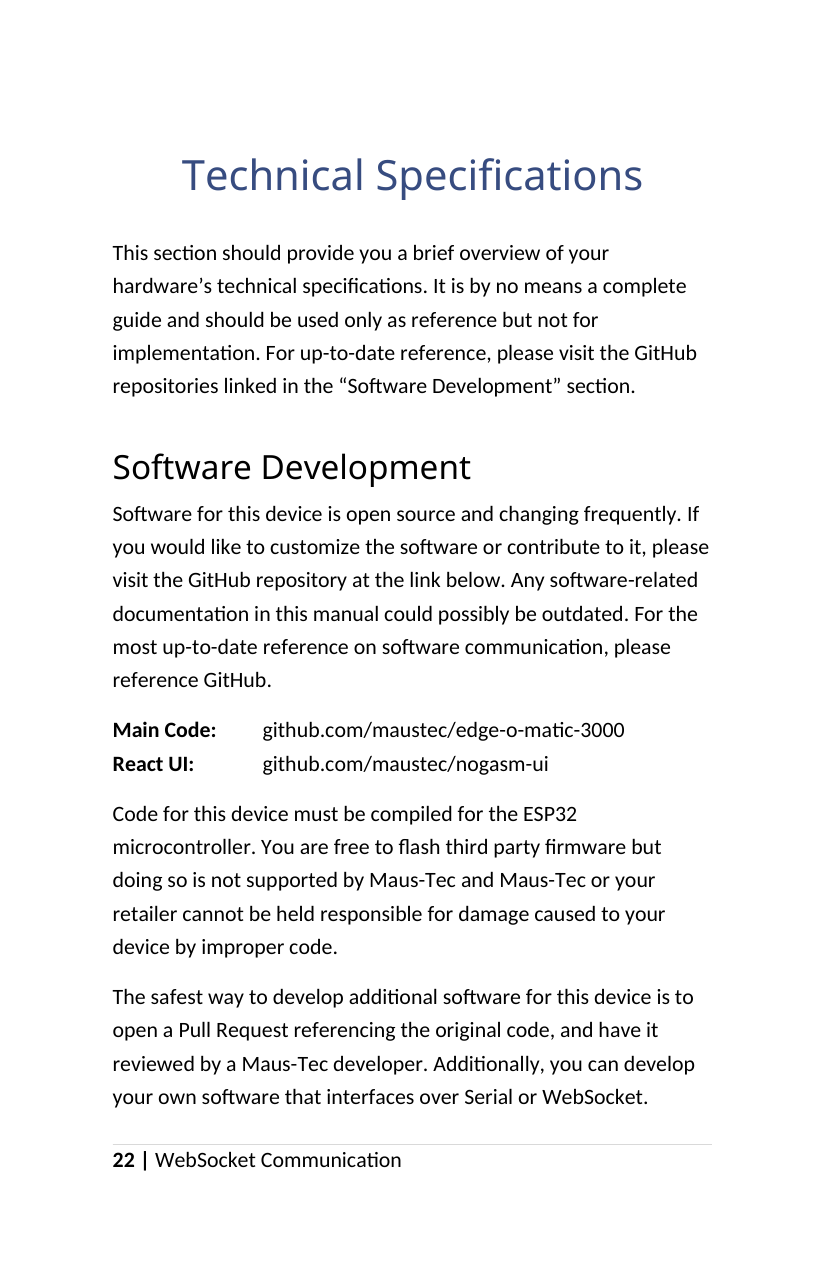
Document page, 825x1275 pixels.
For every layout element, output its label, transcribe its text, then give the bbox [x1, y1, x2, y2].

text This section should provide you a brief overview of your hardware’s technical specifications. It is by no means a complete guide and should be used only as reference but not for implementation. For up-to-date reference, please visit the GitHub repositories linked in the “Software Development” section. [112, 239, 712, 399]
subtitle Software Development [112, 443, 712, 489]
subtitle Technical Specifications [112, 146, 712, 203]
text Software for this device is open source and changing frequently. If you would like to customize the software or contribute to it, please visit the GitHub repository at the link below. Any software-related documentation in this manual could possibly be outdated. For the most up-to-date reference on software communication, please reference GitHub. [112, 500, 712, 693]
text Main Code: github.com/maustec/edge-o-matic-3000 React UI: github.com/maustec/nogasm-ui [112, 716, 712, 776]
text The safest way to develop additional software for this device is to open a Pull Request referencing the original code, and have it reviewed by a Maus-Tec developer. Additionally, you can develop your own software that interfaces over Serial or WebSocket. [112, 983, 712, 1110]
text Code for this device must be compiled for the ESP32 microcontroller. You are free to flash third party firmware but doing so is not supported by Maus-Tec and Maus-Tec or your retailer cannot be held responsible for damage caused to your device by improper code. [112, 800, 712, 960]
